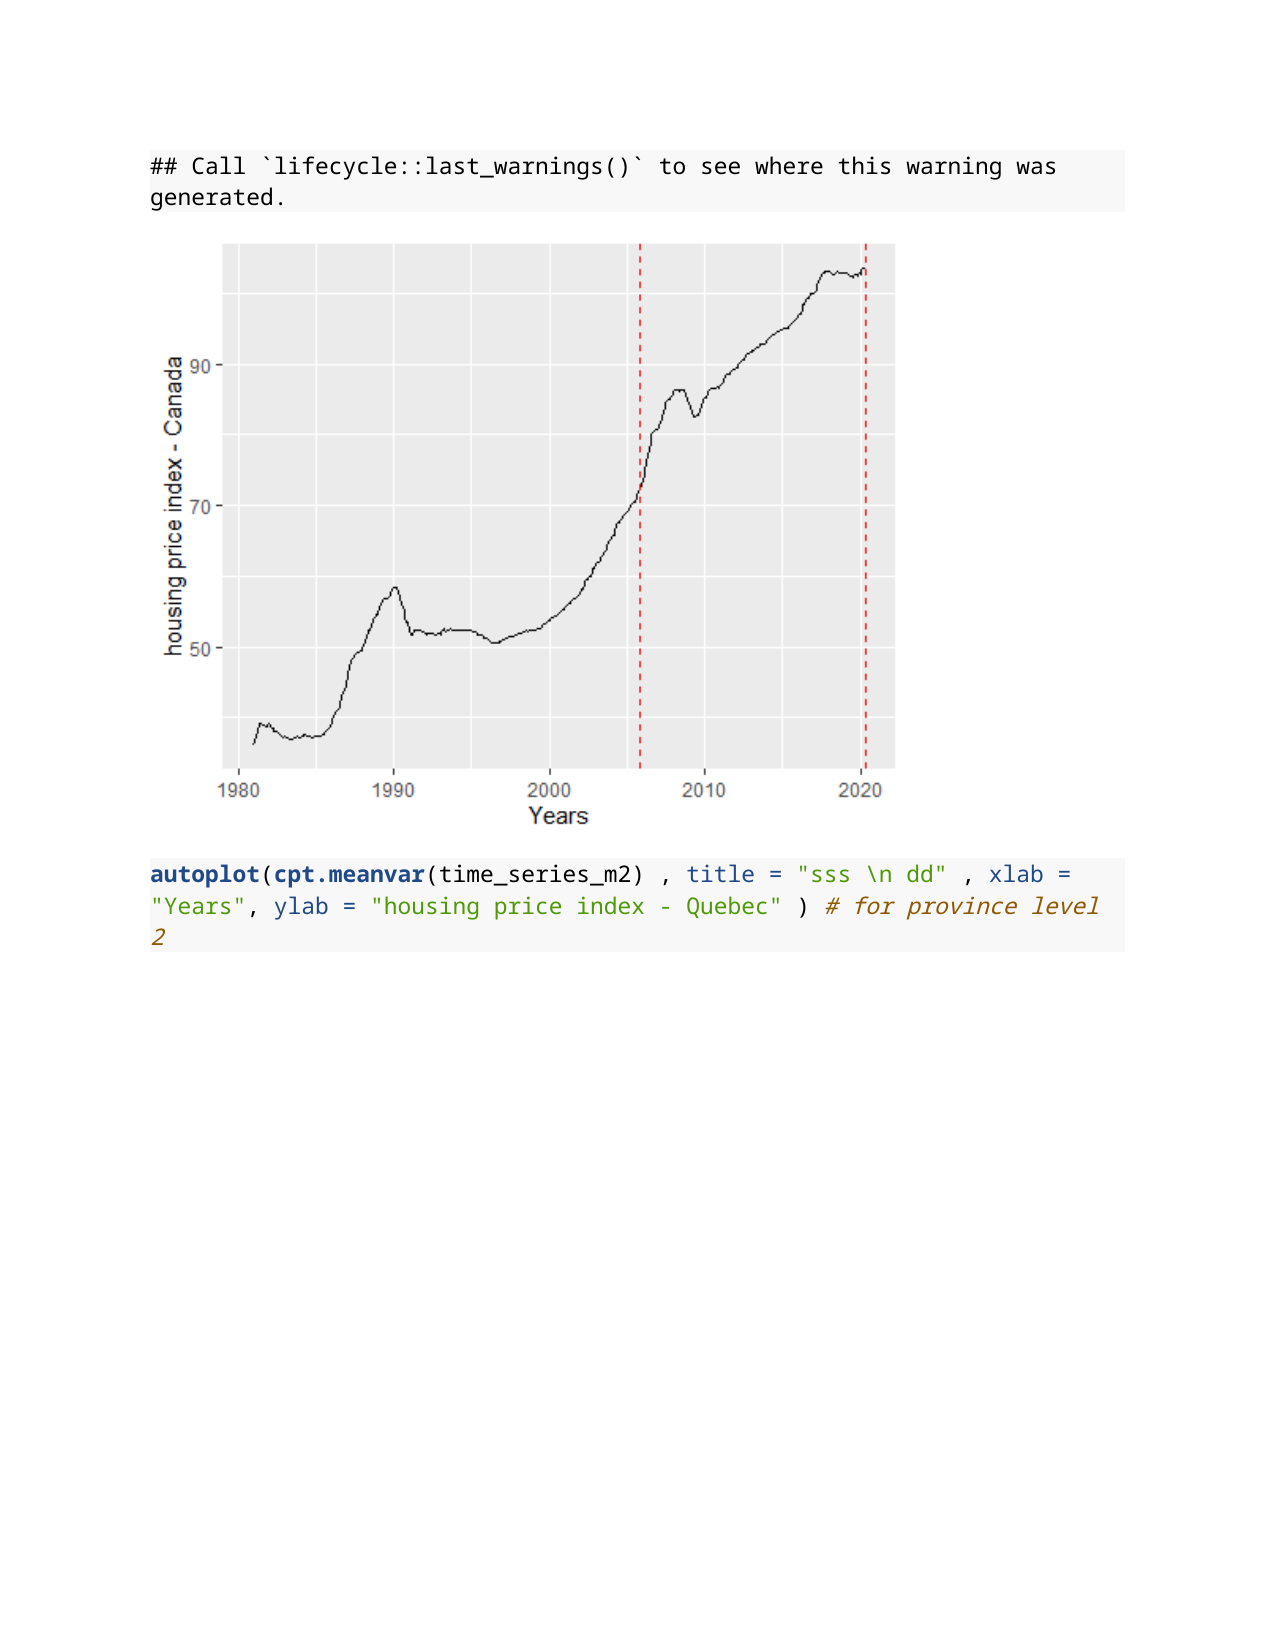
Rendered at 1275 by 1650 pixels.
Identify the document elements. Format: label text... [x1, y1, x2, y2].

picture [150, 233, 908, 840]
text autoplot(cpt.meanvar(time_series_m2) , title = "sss \n dd" , xlab = "Years", ylab = "housing price index - Quebec" ) # for province level 2 [150, 858, 1125, 952]
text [150, 150, 1125, 212]
